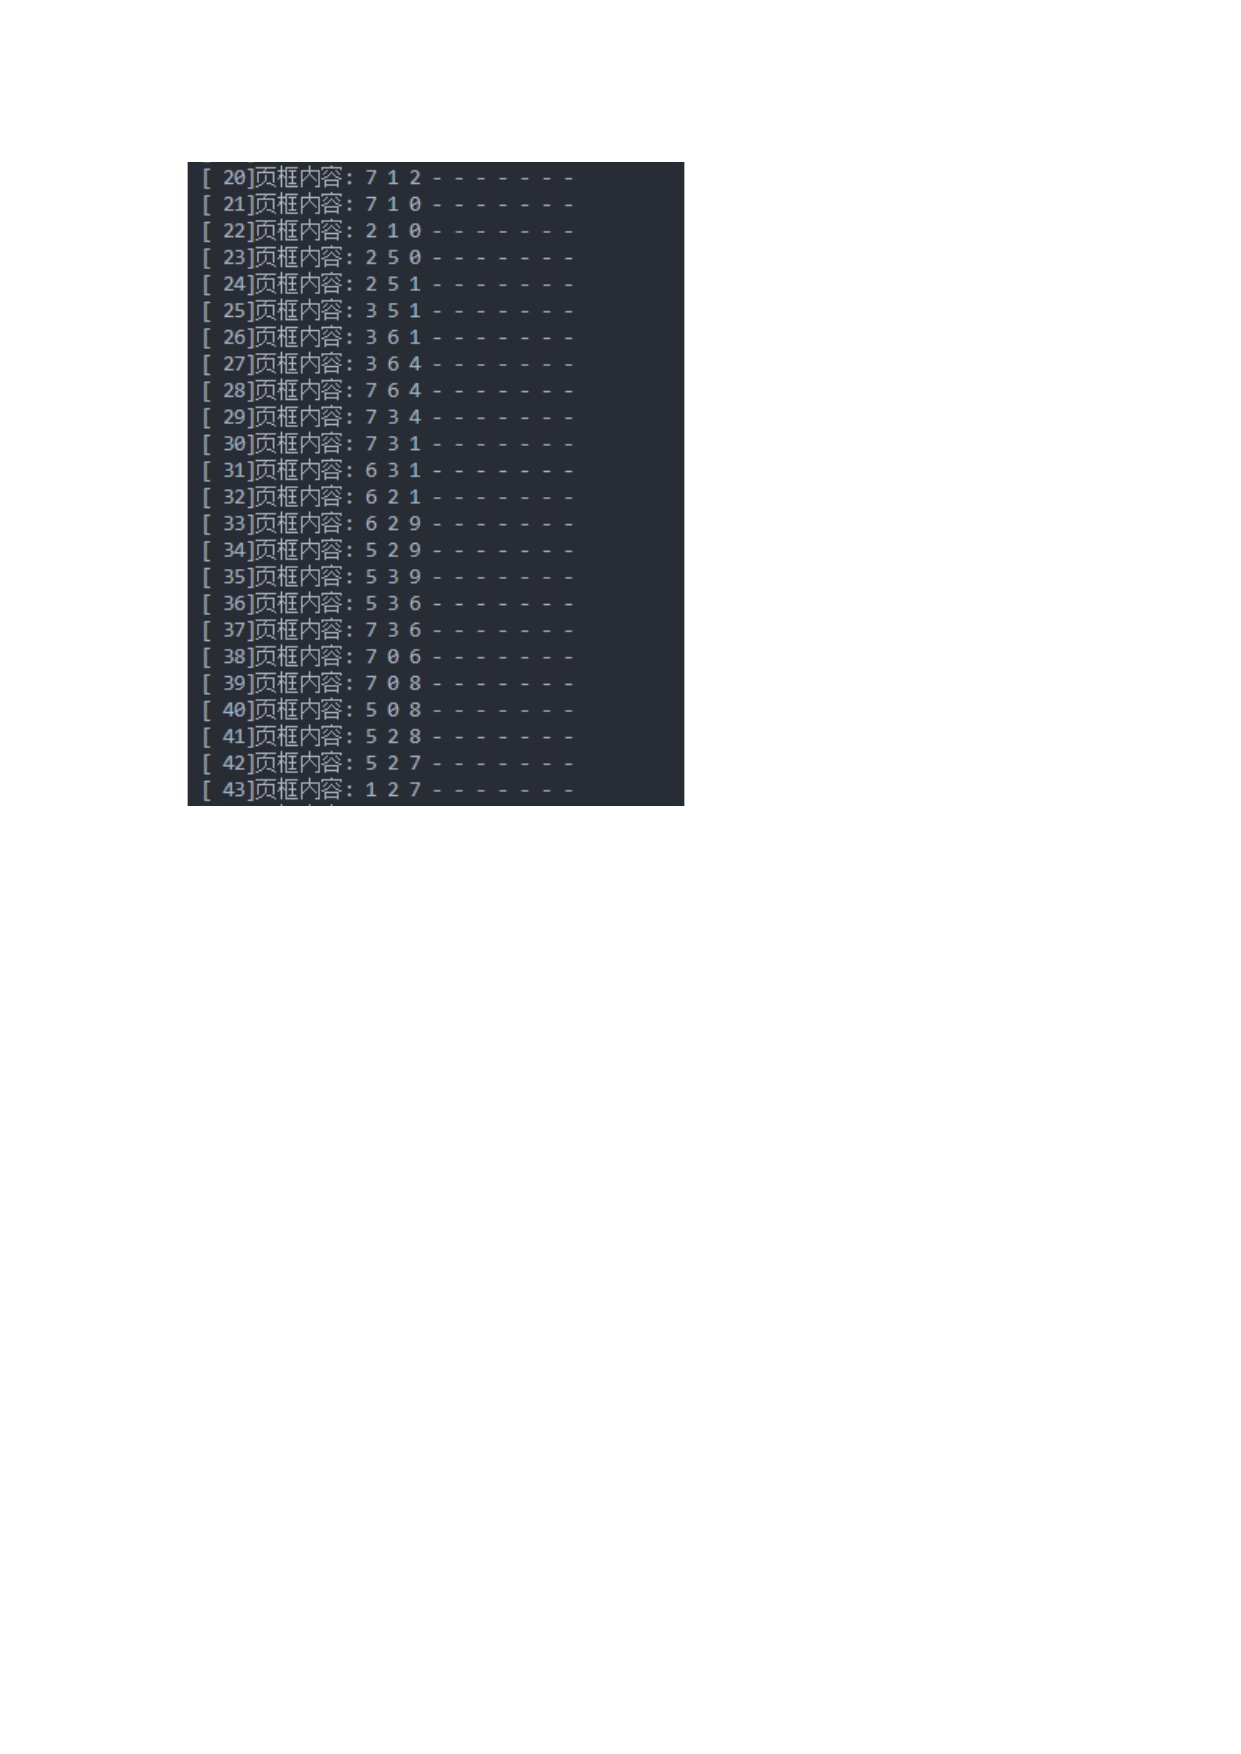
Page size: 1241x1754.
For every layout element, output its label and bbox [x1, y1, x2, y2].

picture [187, 162, 685, 806]
